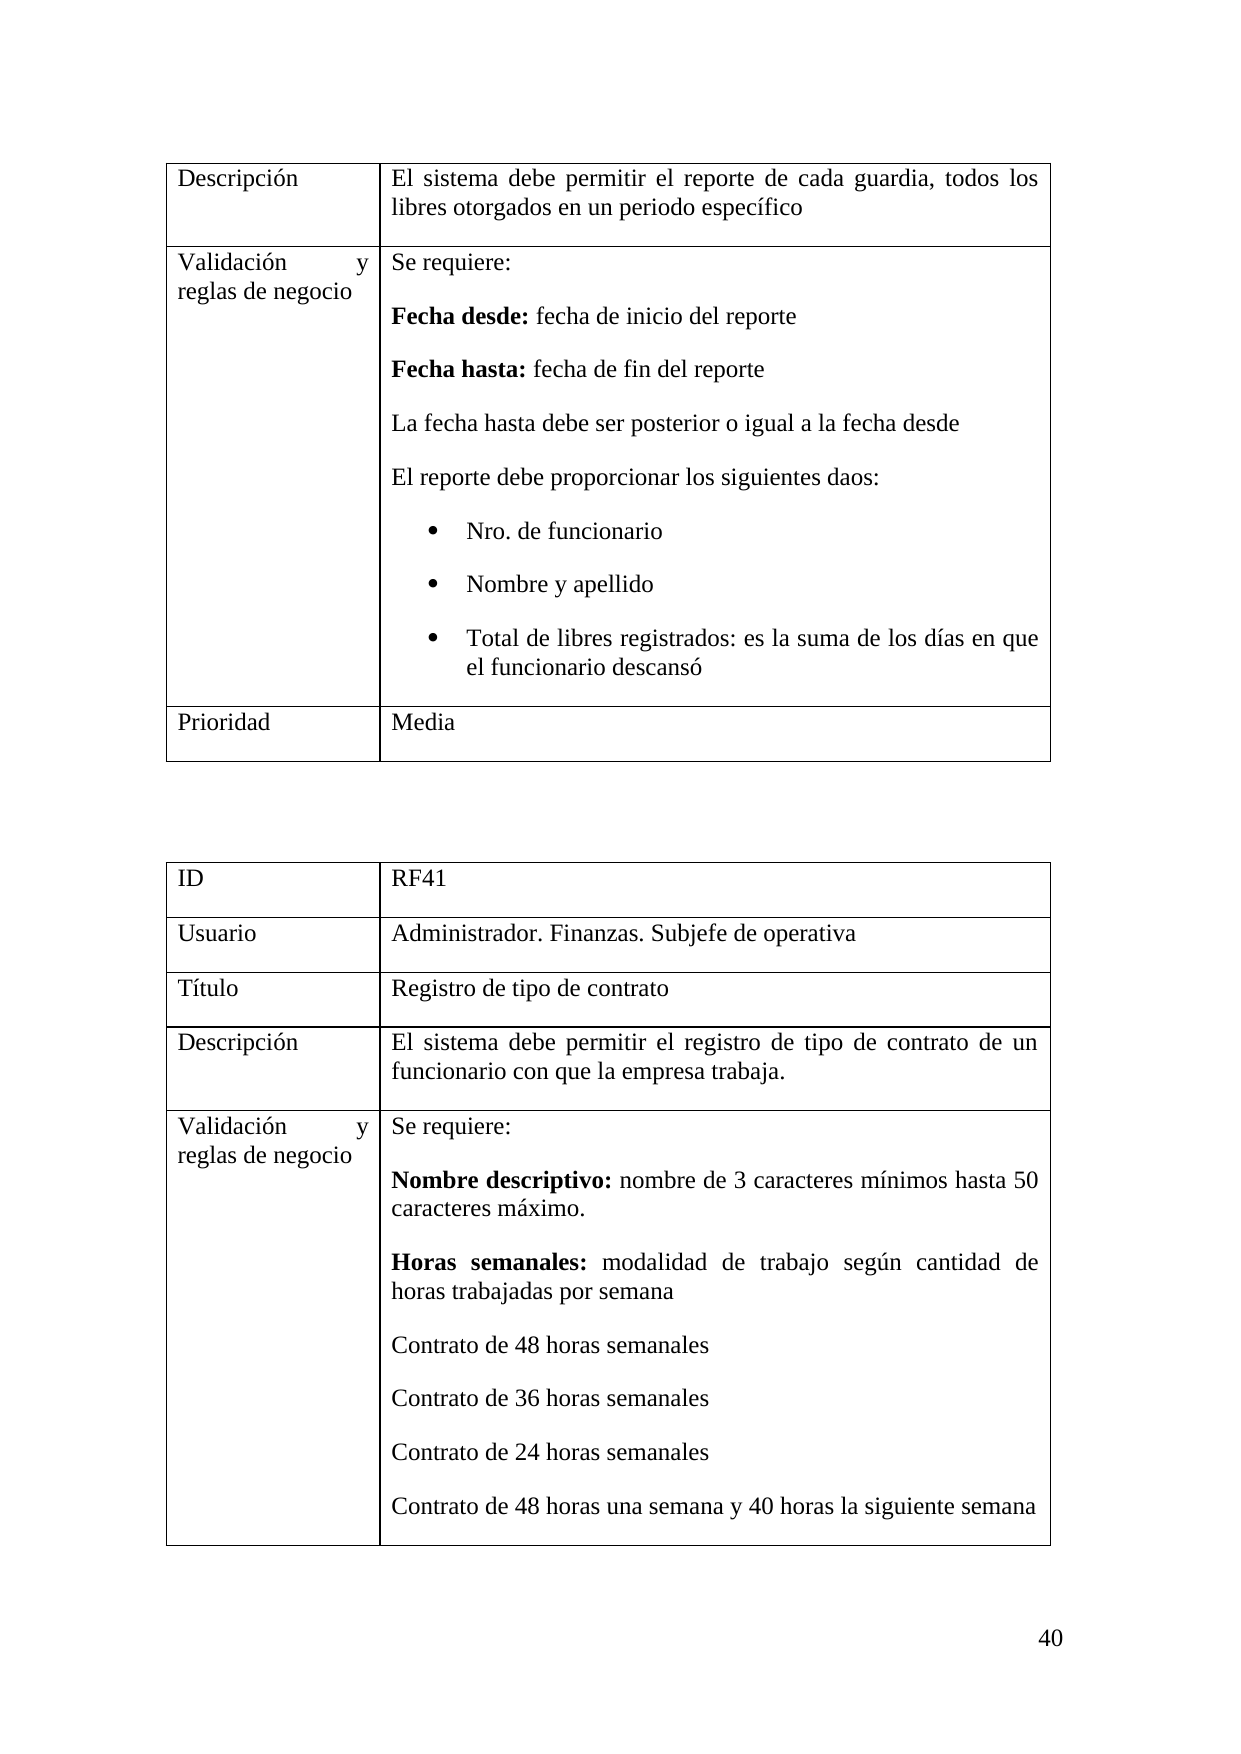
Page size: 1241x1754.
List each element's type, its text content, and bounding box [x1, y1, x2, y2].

table_cell El sistema debe permitir el reporte de cada guardia, todos los libres otorgados en un periodo específico [381, 164, 1050, 246]
table_cell Descripción [167, 1028, 379, 1110]
table_header ID [167, 863, 379, 917]
table_cell El sistema debe permitir el registro de tipo de contrato de un funcionario con que la empresa trabaja. [381, 1028, 1050, 1110]
table_cell Media [381, 707, 1050, 761]
table_cell Usuario [167, 918, 379, 972]
table_cell Validación y reglas de negocio [167, 247, 379, 706]
table_cell Se requiere: Fecha desde: fecha de inicio del reporte Fecha hasta: fecha de fin del reporte La fecha hasta debe ser posterior o igual a la fecha desde El reporte debe proporcionar los siguientes daos: Nro. de funcionario Nombre y apellido Total de libres registrados: es la suma de los días en que el funcionario descansó [381, 247, 1050, 706]
table_cell Descripción [167, 164, 379, 246]
table_cell Prioridad [167, 707, 379, 761]
table_cell Título [167, 973, 379, 1026]
table_cell Registro de tipo de contrato [381, 973, 1050, 1026]
table_header RF41 [381, 863, 1050, 917]
table_cell Validación y reglas de negocio [167, 1111, 379, 1545]
table_cell Administrador. Finanzas. Subjefe de operativa [381, 918, 1050, 972]
